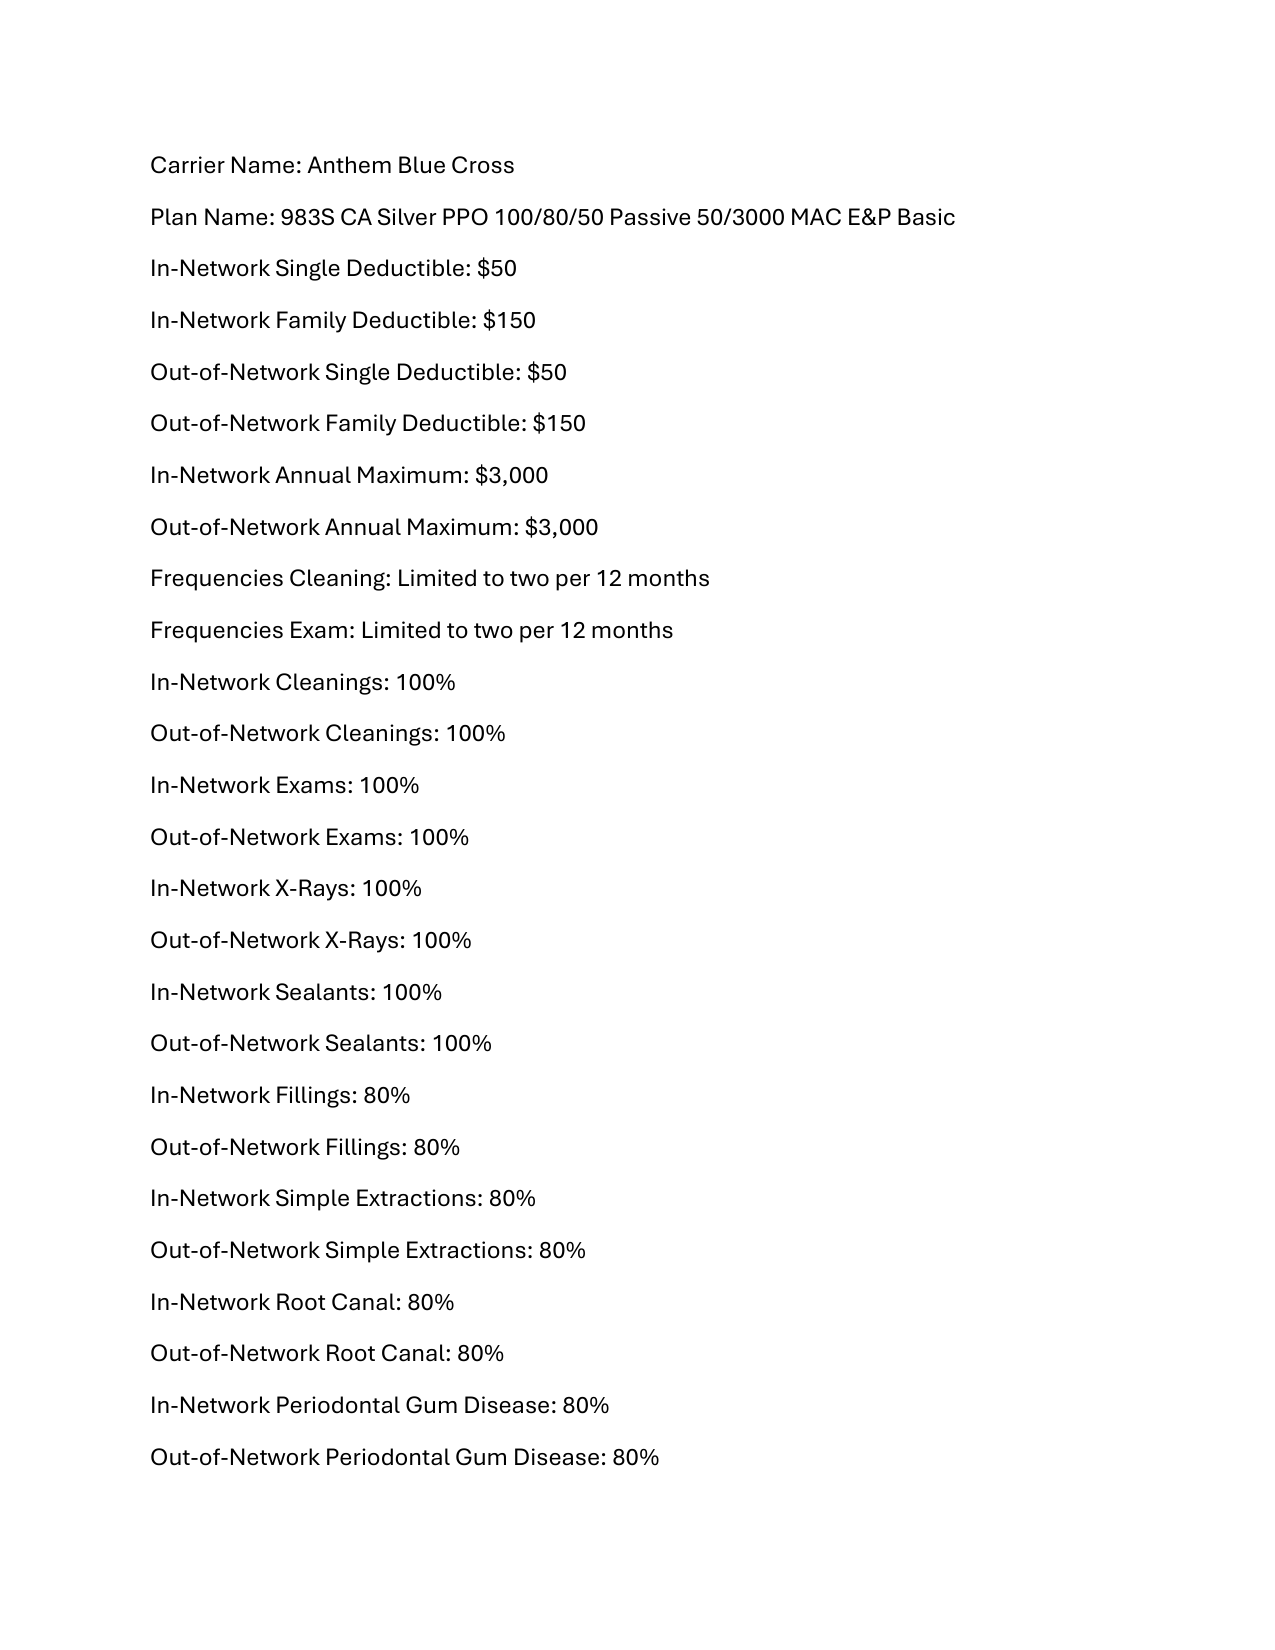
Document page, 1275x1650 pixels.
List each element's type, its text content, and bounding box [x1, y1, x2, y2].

text In-Network Exams: 100% [150, 770, 1125, 801]
text Frequencies Exam: Limited to two per 12 months [150, 615, 1125, 646]
text Out-of-Network Periodontal Gum Disease: 80% [150, 1442, 1125, 1472]
text In-Network Sealants: 100% [150, 977, 1125, 1007]
text Out-of-Network Family Deductible: $150 [150, 408, 1125, 439]
text Out-of-Network Fillings: 80% [150, 1132, 1125, 1162]
text Out-of-Network Sealants: 100% [150, 1028, 1125, 1059]
text Plan Name: 983S CA Silver PPO 100/80/50 Passive 50/3000 MAC E&P Basic [150, 202, 1125, 232]
text In-Network Annual Maximum: $3,000 [150, 460, 1125, 491]
text In-Network Family Deductible: $150 [150, 305, 1125, 336]
text In-Network Root Canal: 80% [150, 1287, 1125, 1317]
text Out-of-Network Annual Maximum: $3,000 [150, 512, 1125, 542]
text Out-of-Network X-Rays: 100% [150, 925, 1125, 956]
text In-Network Cleanings: 100% [150, 667, 1125, 697]
text In-Network Fillings: 80% [150, 1080, 1125, 1111]
text In-Network Simple Extractions: 80% [150, 1183, 1125, 1214]
text Out-of-Network Exams: 100% [150, 822, 1125, 852]
text Out-of-Network Single Deductible: $50 [150, 357, 1125, 387]
text Out-of-Network Cleanings: 100% [150, 718, 1125, 749]
text Frequencies Cleaning: Limited to two per 12 months [150, 563, 1125, 594]
text Out-of-Network Root Canal: 80% [150, 1338, 1125, 1369]
text In-Network Periodontal Gum Disease: 80% [150, 1390, 1125, 1421]
text In-Network X-Rays: 100% [150, 873, 1125, 904]
text Carrier Name: Anthem Blue Cross [150, 150, 1125, 181]
text Out-of-Network Simple Extractions: 80% [150, 1235, 1125, 1266]
text In-Network Single Deductible: $50 [150, 253, 1125, 284]
